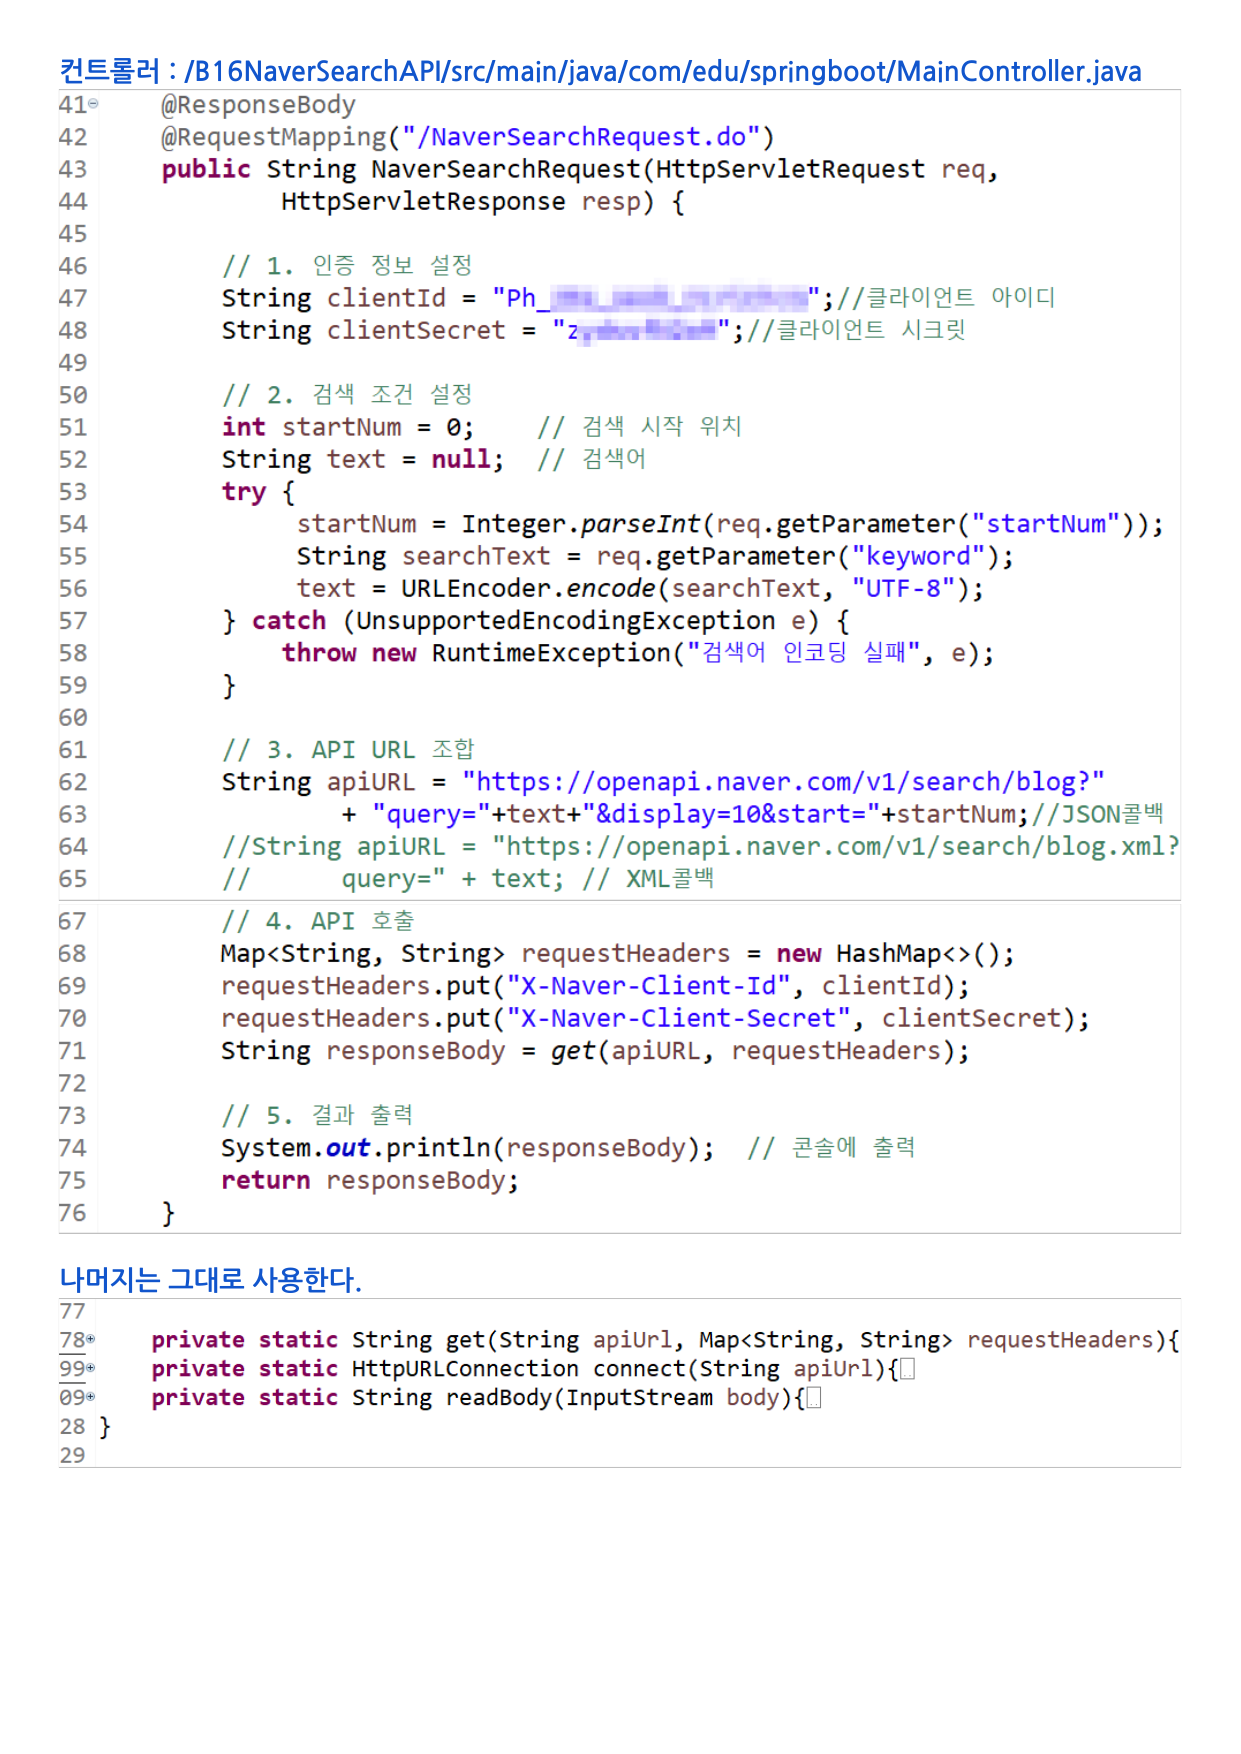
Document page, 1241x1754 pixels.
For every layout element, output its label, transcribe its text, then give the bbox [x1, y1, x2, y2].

picture [58, 904, 1182, 1234]
subtitle 컨트롤러 : /B16NaverSearchAPI/src/main/java/com/edu/springboot/MainController.java [59, 59, 1181, 86]
picture [58, 89, 1182, 901]
picture [58, 1298, 1182, 1468]
subtitle 나머지는 그대로 사용한다. [59, 1268, 1181, 1295]
